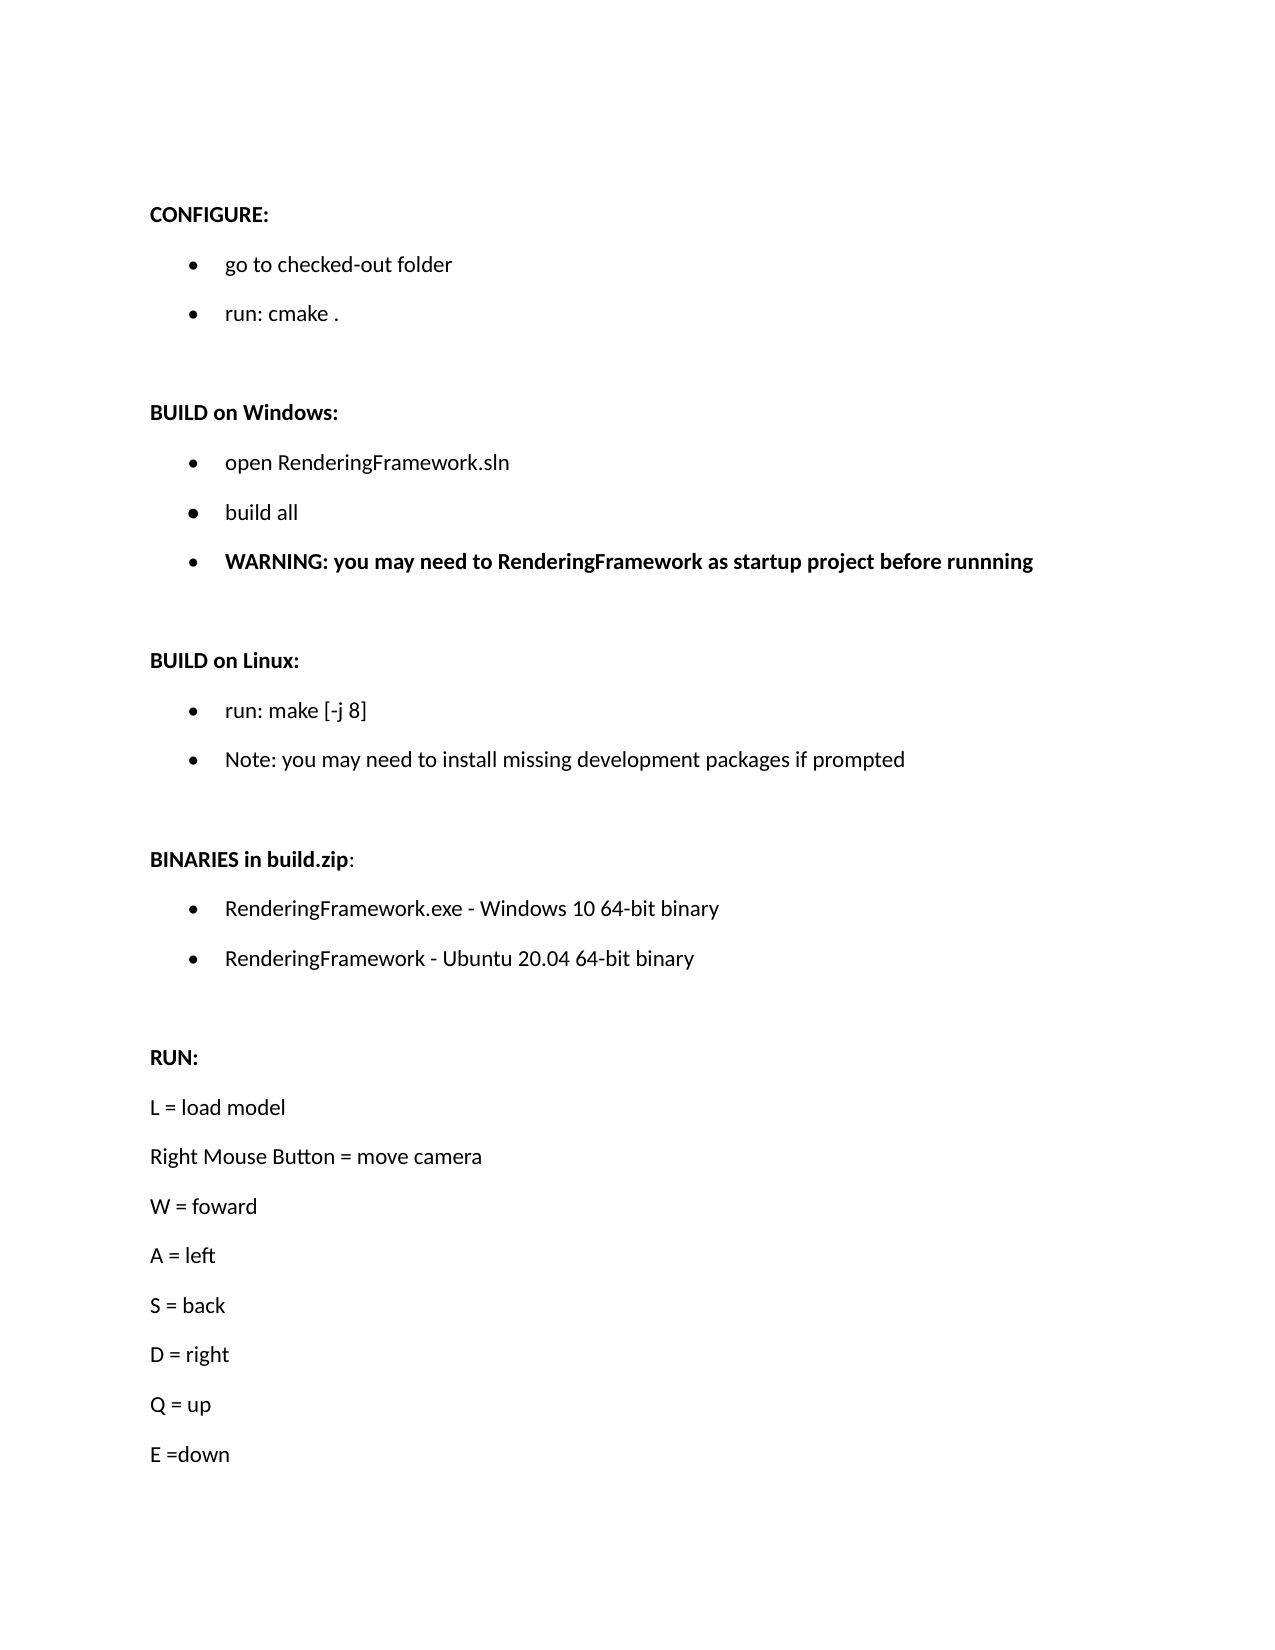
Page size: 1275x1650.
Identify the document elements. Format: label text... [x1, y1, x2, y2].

list RenderingFramework.exe - Windows 10 64-bit binary [187, 894, 1125, 922]
text L = load model [150, 1092, 1125, 1121]
list WARNING: you may need to RenderingFramework as startup project before runnning [187, 547, 1125, 575]
text Q = up [150, 1389, 1125, 1418]
text RUN: [150, 1042, 1125, 1071]
text BUILD on Windows: [150, 398, 1125, 427]
text E =down [150, 1439, 1125, 1468]
list RenderingFramework - Ubuntu 20.04 64-bit binary [187, 943, 1125, 972]
text S = back [150, 1290, 1125, 1319]
list Note: you may need to install missing development packages if prompted [187, 745, 1125, 774]
list build all [187, 497, 1125, 526]
list run: make [-j 8] [187, 695, 1125, 724]
text A = left [150, 1241, 1125, 1269]
text W = foward [150, 1191, 1125, 1220]
list go to checked-out folder [187, 249, 1125, 278]
text CONFIGURE: [150, 199, 1125, 228]
list open RenderingFramework.sln [187, 447, 1125, 476]
text BINARIES in build.zip: [150, 844, 1125, 873]
text Right Mouse Button = move camera [150, 1142, 1125, 1170]
list run: cmake . [187, 299, 1125, 327]
text BUILD on Linux: [150, 646, 1125, 674]
text D = right [150, 1340, 1125, 1369]
